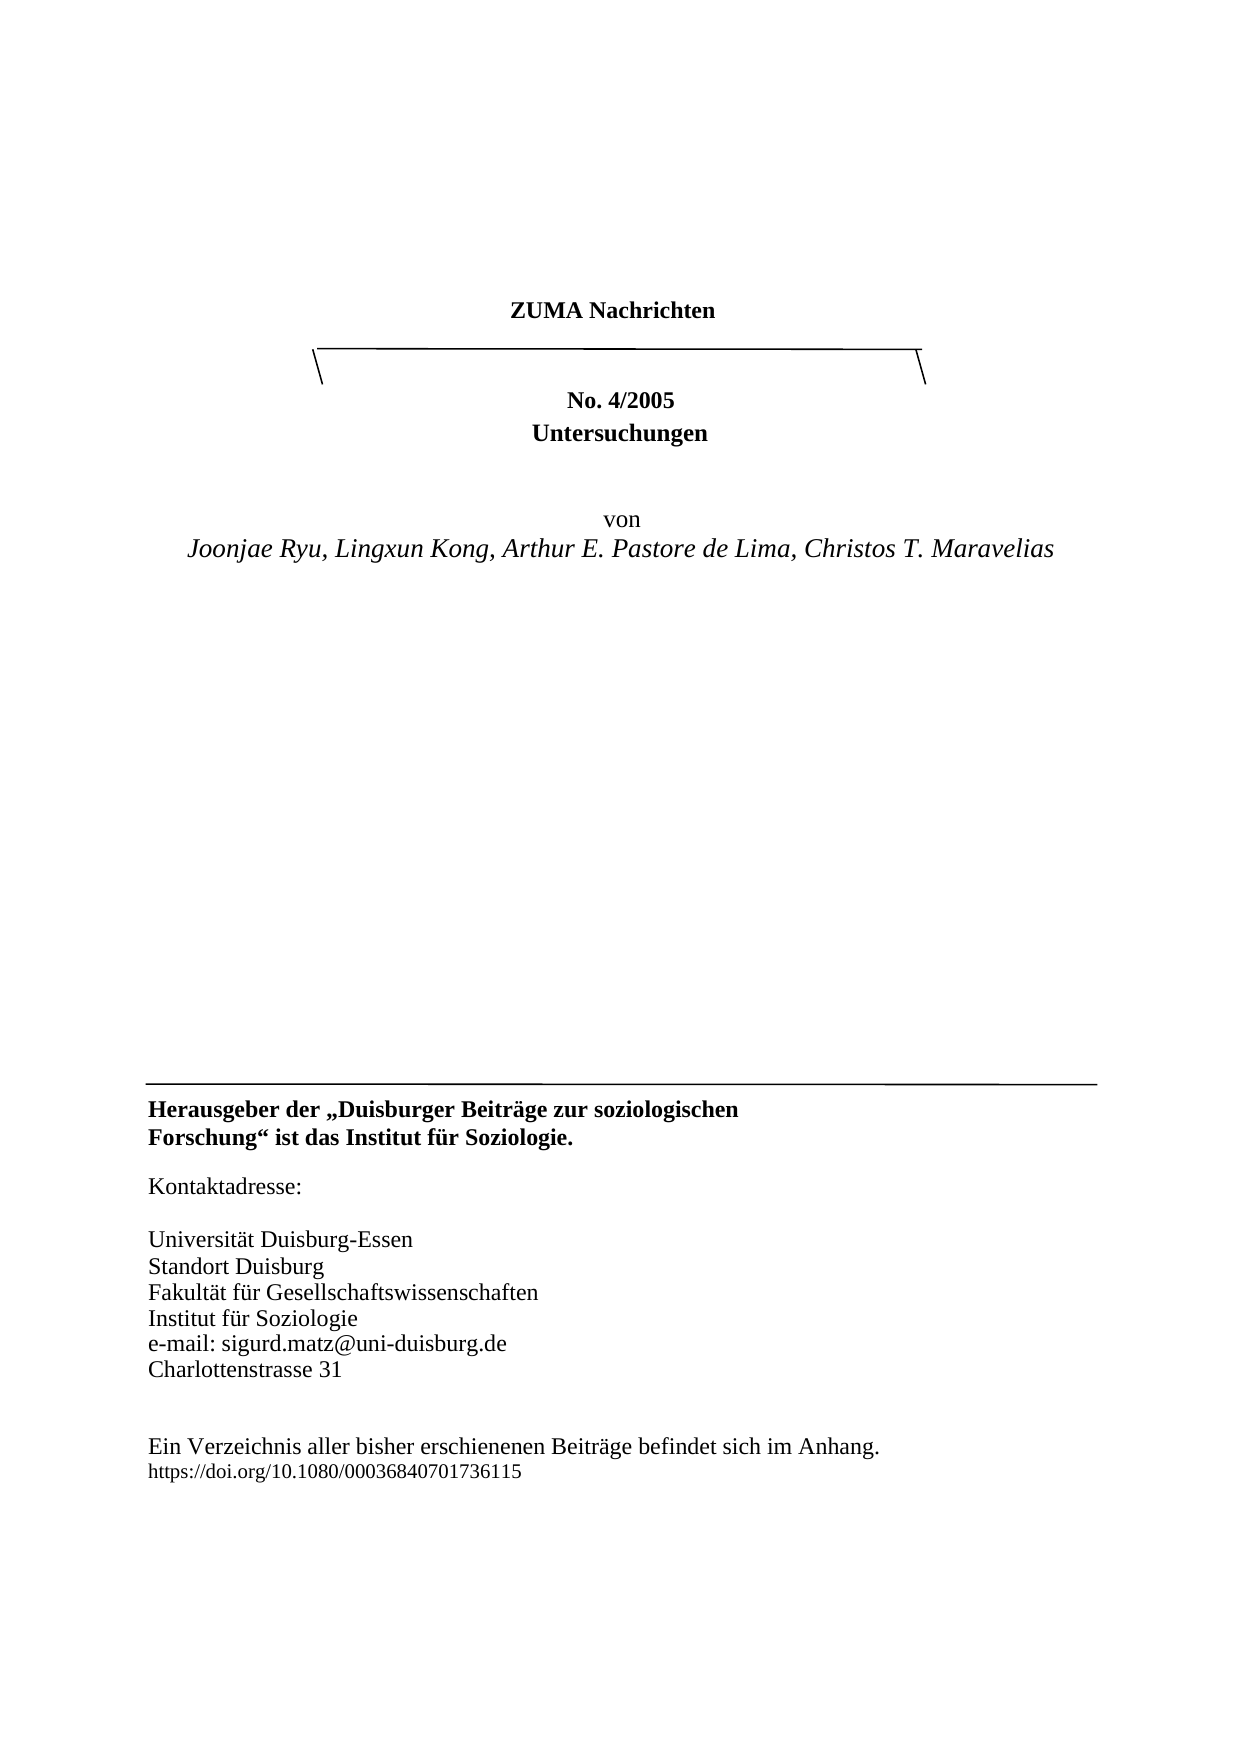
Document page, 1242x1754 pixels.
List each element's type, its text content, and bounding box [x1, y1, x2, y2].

text Herausgeber der „Duisburger Beiträge zur soziologischen Forschung“ ist das Institut für Soziologie. [148, 1096, 837, 1150]
text Kontaktadresse: [148, 1172, 1092, 1199]
text Joonjae Ryu, Lingxun Kong, Arthur E. Pastore de Lima, Christos T. Maravelias [148, 533, 1094, 564]
text Standort Duisburg [148, 1253, 1092, 1280]
text Charlottenstrasse 31 [148, 1357, 443, 1383]
text No. 4/2005 [148, 386, 1094, 414]
text von [148, 504, 1096, 533]
text Untersuchungen [148, 418, 1092, 446]
text e-mail: sigurd.matz@uni-duisburg.de [148, 1332, 1092, 1357]
text Fakultät für Gesellschaftswissenschaften [148, 1280, 1092, 1306]
text ZUMA Nachrichten [148, 297, 1077, 324]
text Universität Duisburg-Essen [148, 1225, 1092, 1253]
text Ein Verzeichnis aller bisher erschienenen Beiträge befindet sich im Anhang. [148, 1432, 1092, 1459]
text Institut für Soziologie [148, 1306, 1092, 1332]
text https://doi.org/10.1080/00036840701736115 [148, 1459, 1092, 1483]
